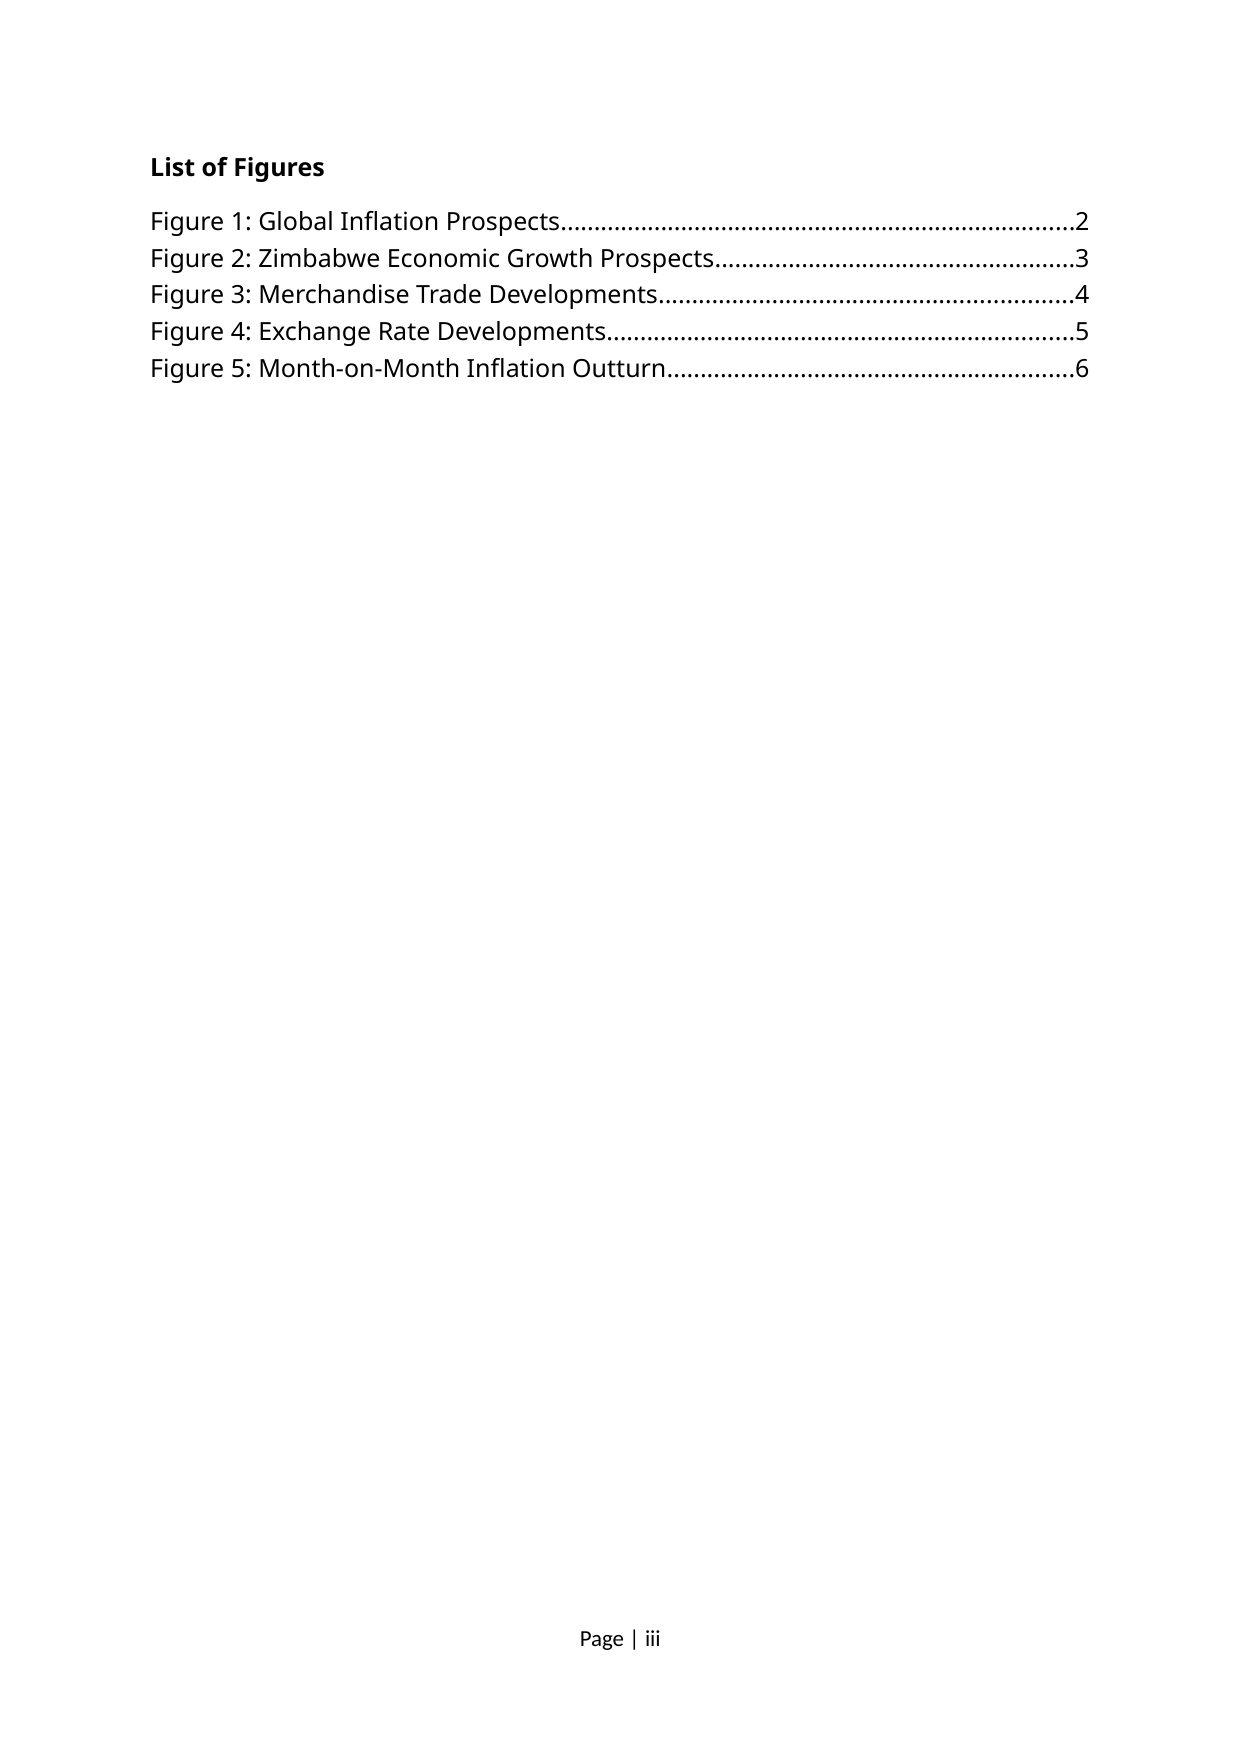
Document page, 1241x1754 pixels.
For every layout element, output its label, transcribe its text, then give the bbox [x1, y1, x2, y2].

text Figure 2: Zimbabwe Economic Growth Prospects 3 [150, 240, 1090, 274]
text Figure 5: Month-on-Month Inflation Outturn 6 [150, 351, 1090, 384]
text Figure 4: Exchange Rate Developments 5 [150, 314, 1090, 348]
text Figure 1: Global Inflation Prospects 2 [150, 203, 1090, 237]
text Figure 3: Merchandise Trade Developments 4 [150, 277, 1090, 311]
text List of Figures [150, 150, 1090, 184]
